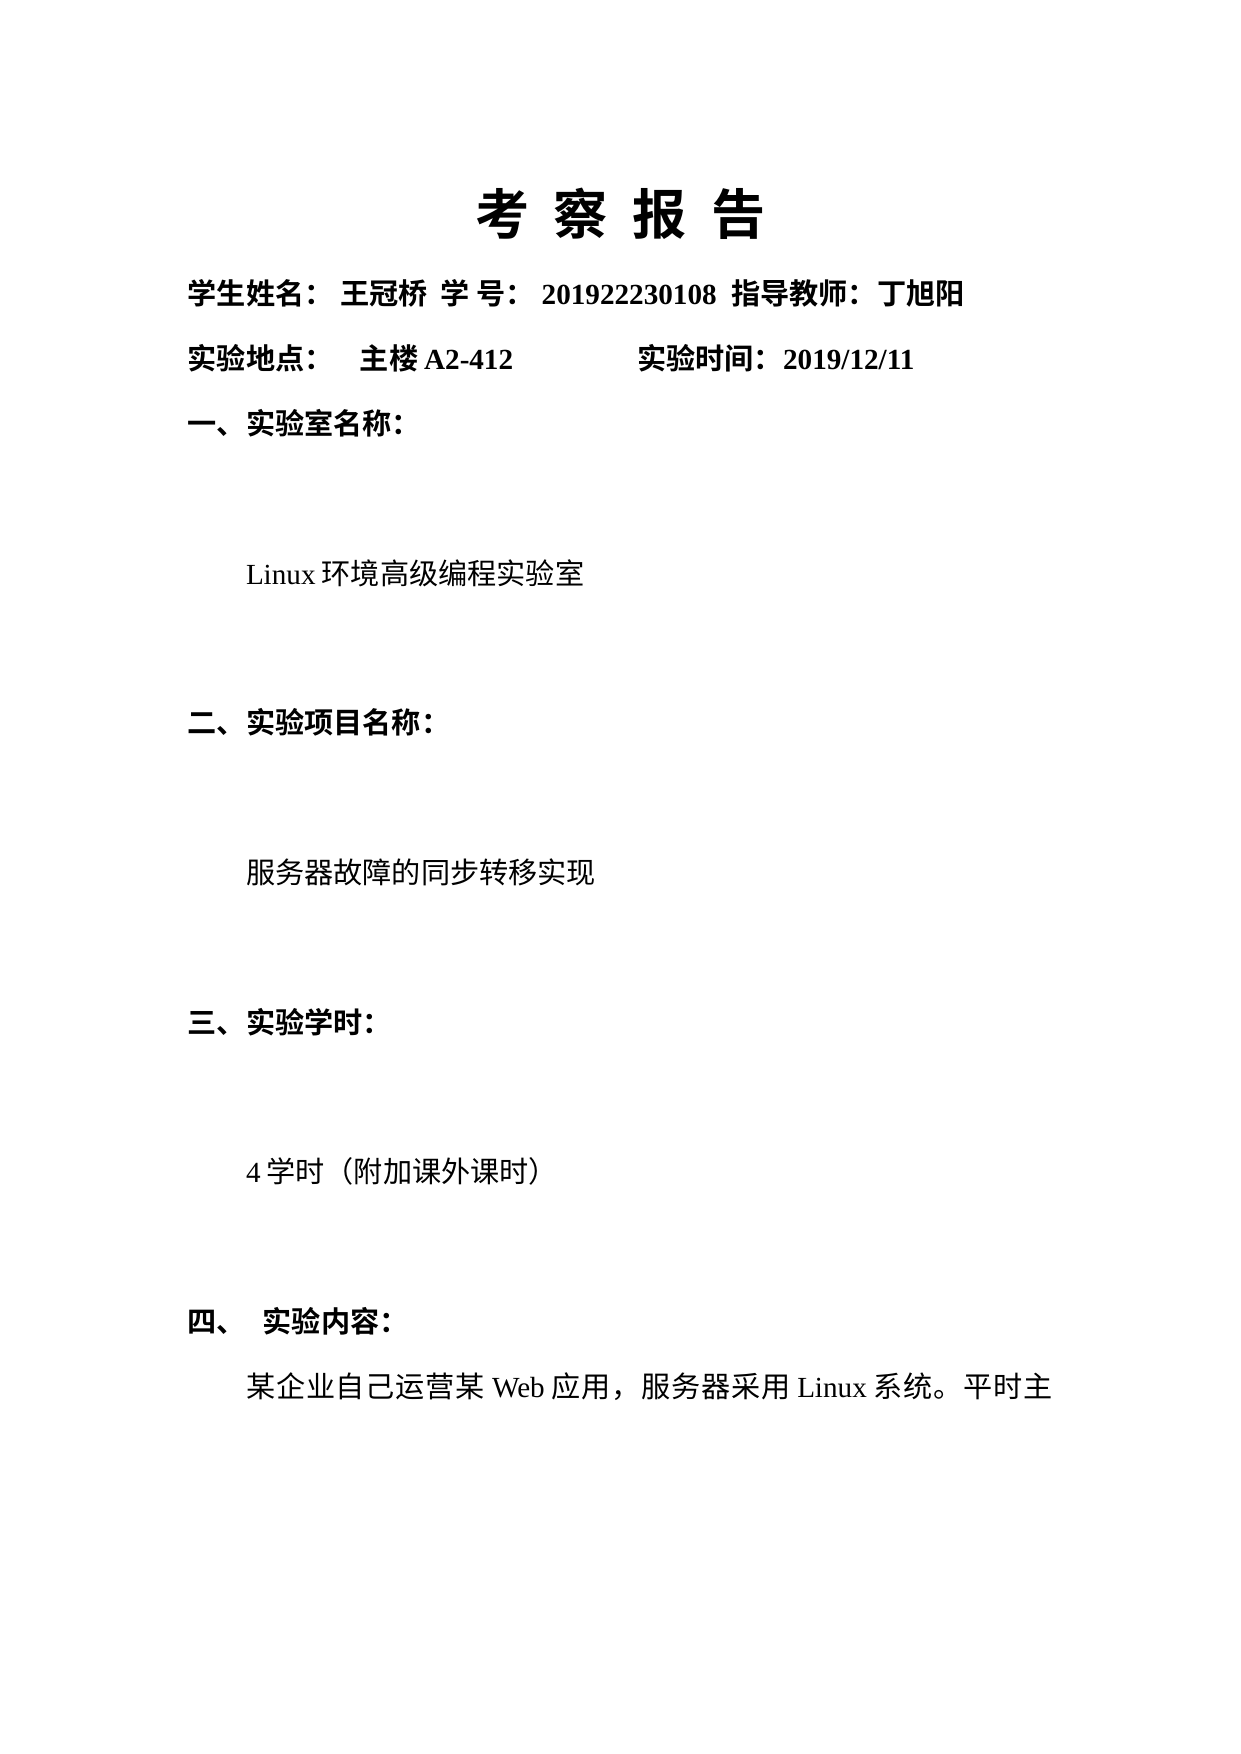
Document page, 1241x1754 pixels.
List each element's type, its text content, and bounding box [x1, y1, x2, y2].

text 学生姓名： 王冠桥 学 号： 201922230108 指导教师：丁旭阳 [187, 259, 1053, 324]
text 服务器故障的同步转移实现 [187, 838, 1053, 903]
text 一、实验室名称： [187, 389, 1053, 454]
text 4学时（附加课外课时） [187, 1137, 1053, 1202]
text 二、实验项目名称： [187, 689, 1053, 754]
text 考 察 报 告 [187, 162, 1053, 259]
text Linux环境高级编程实验室 [187, 539, 1053, 604]
text 实验地点： 主楼A2-412 实验时间：2019/12/11 [187, 324, 1053, 389]
list 实验内容： [187, 1287, 1053, 1352]
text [187, 1352, 1053, 1417]
text 三、实验学时： [187, 988, 1053, 1053]
